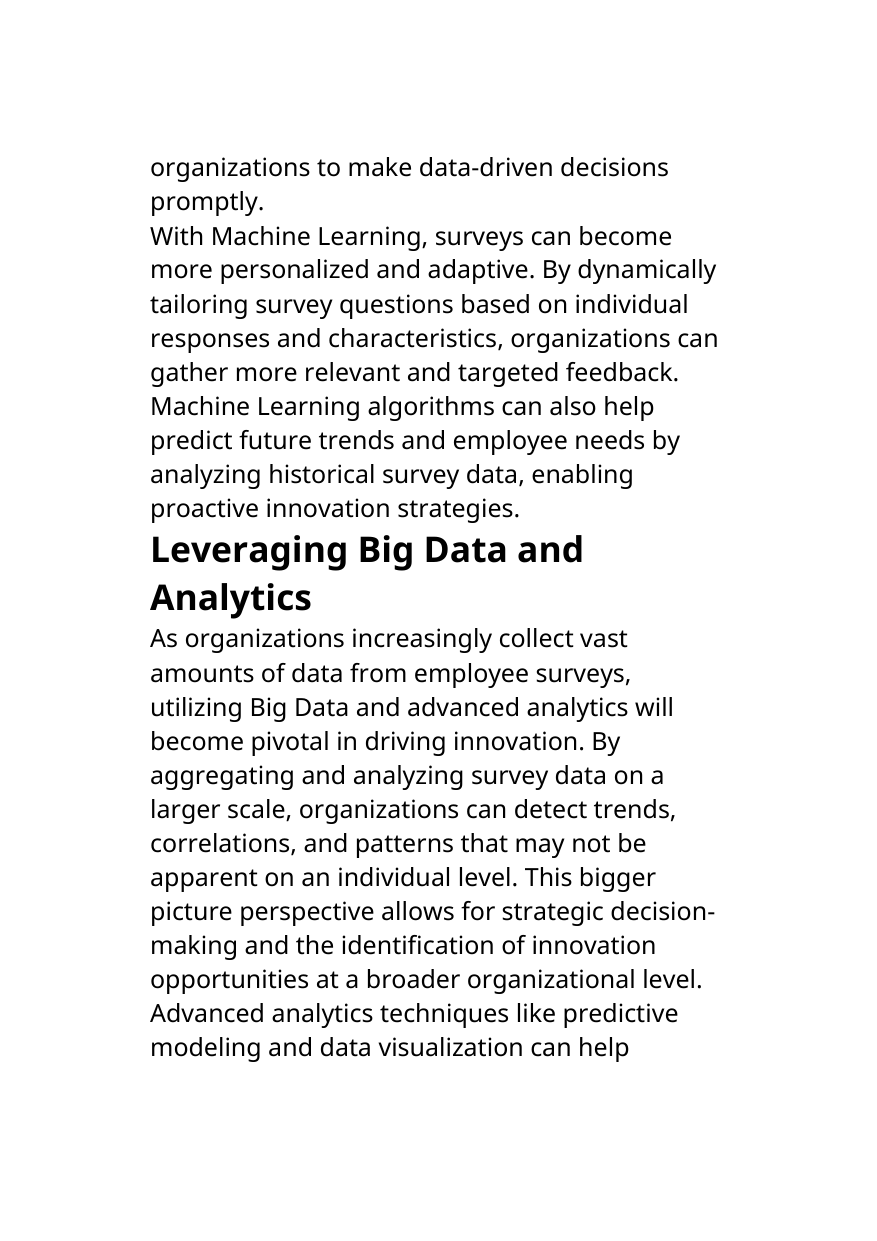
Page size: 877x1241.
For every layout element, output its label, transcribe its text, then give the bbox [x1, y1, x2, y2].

subtitle Leveraging Big Data and Analytics [150, 525, 727, 621]
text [150, 996, 727, 1064]
text With Machine Learning, surveys can become more personalized and adaptive. By dynamically tailoring survey questions based on individual responses and characteristics, organizations can gather more relevant and targeted feedback. Machine Learning algorithms can also help predict future trends and employee needs by analyzing historical survey data, enabling proactive innovation strategies. [150, 218, 727, 525]
text As organizations increasingly collect vast amounts of data from employee surveys, utilizing Big Data and advanced analytics will become pivotal in driving innovation. By aggregating and analyzing survey data on a larger scale, organizations can detect trends, correlations, and patterns that may not be apparent on an individual level. This bigger picture perspective allows for strategic decision-making and the identification of innovation opportunities at a broader organizational level. [150, 621, 727, 996]
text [150, 150, 727, 218]
